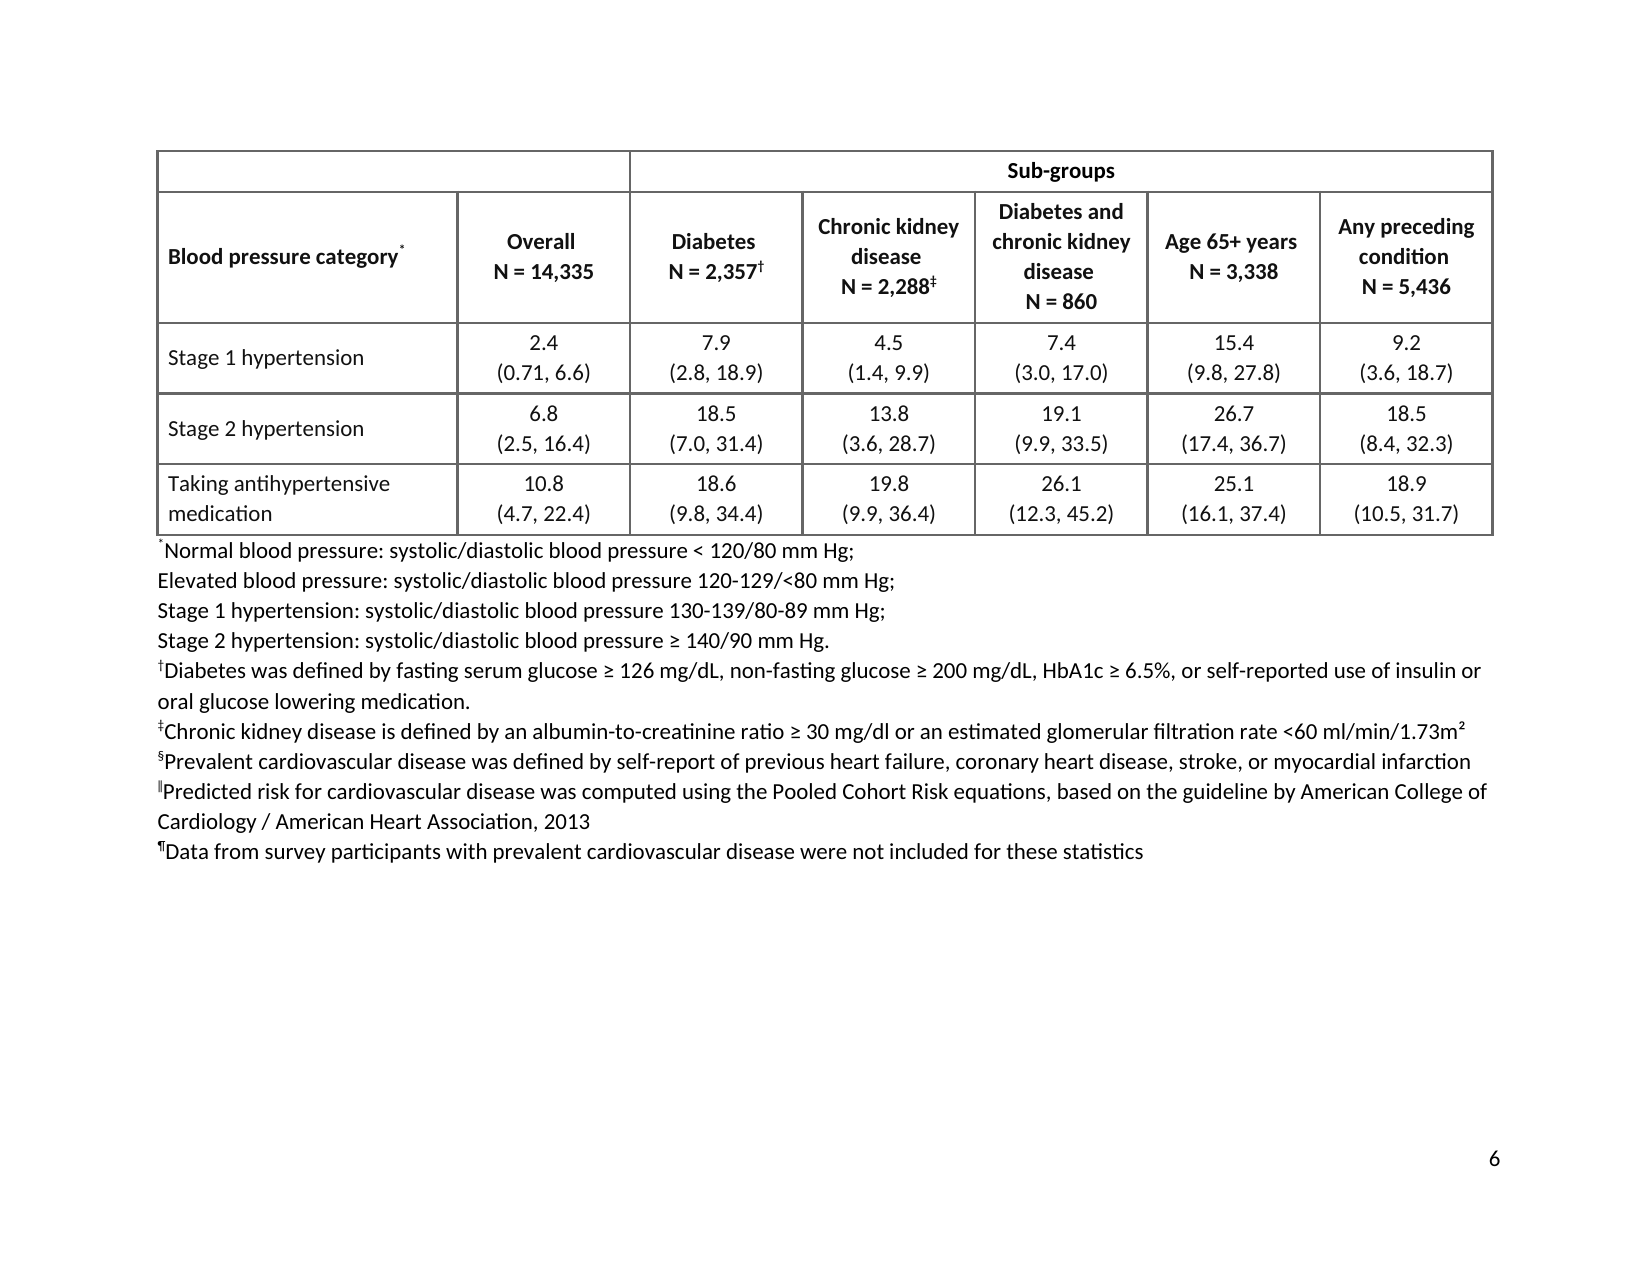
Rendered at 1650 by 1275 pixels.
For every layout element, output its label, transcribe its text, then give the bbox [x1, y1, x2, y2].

table_cell Age 65+ years N = 3,338 [1149, 193, 1319, 322]
table_header [159, 152, 629, 191]
table_cell 25.1 (16.1, 37.4) [1149, 465, 1319, 534]
table_cell 6.8 (2.5, 16.4) [459, 395, 629, 463]
table_cell 18.5 (8.4, 32.3) [1321, 395, 1491, 463]
table_cell 26.1 (12.3, 45.2) [976, 465, 1146, 534]
table_cell 18.9 (10.5, 31.7) [1321, 465, 1491, 534]
table_cell 10.8 (4.7, 22.4) [459, 465, 629, 534]
table_cell Stage 2 hypertension [159, 395, 456, 463]
table_header Sub-groups [631, 152, 1491, 191]
table_cell 2.4 (0.71, 6.6) [459, 324, 629, 392]
table_cell †Diabetes was defined by fasting serum glucose ≥ 126 mg/dL, non-fasting glucose ≥ 200 mg/dL, HbA1c ≥ 6.5%, or self-reported use of insulin or oral glucose lowering medication. [158, 657, 1492, 717]
table_cell Overall N = 14,335 [459, 193, 629, 322]
table_cell 9.2 (3.6, 18.7) [1321, 324, 1491, 392]
table_cell Blood pressure category* [159, 193, 456, 322]
table_cell Stage 1 hypertension [159, 324, 456, 392]
table_cell ‡Chronic kidney disease is defined by an albumin-to-creatinine ratio ≥ 30 mg/dl or an estimated glomerular filtration rate <60 ml/min/1.73m² [158, 717, 1492, 747]
table_cell 15.4 (9.8, 27.8) [1149, 324, 1319, 392]
table_cell 13.8 (3.6, 28.7) [804, 395, 974, 463]
table_cell 26.7 (17.4, 36.7) [1149, 395, 1319, 463]
table_cell 4.5 (1.4, 9.9) [804, 324, 974, 392]
table_cell ‖Predicted risk for cardiovascular disease was computed using the Pooled Cohort Risk equations, based on the guideline by American College of Cardiology / American Heart Association, 2013 [158, 777, 1492, 837]
table_cell 7.9 (2.8, 18.9) [631, 324, 801, 392]
table_cell 18.5 (7.0, 31.4) [631, 395, 801, 463]
table_cell 18.6 (9.8, 34.4) [631, 465, 801, 534]
table_cell Any preceding condition N = 5,436 [1321, 193, 1491, 322]
table_cell §Prevalent cardiovascular disease was defined by self-report of previous heart failure, coronary heart disease, stroke, or myocardial infarction [158, 747, 1492, 777]
table_cell ¶Data from survey participants with prevalent cardiovascular disease were not included for these statistics [158, 838, 1492, 868]
table_cell 7.4 (3.0, 17.0) [976, 324, 1146, 392]
table_cell 19.1 (9.9, 33.5) [976, 395, 1146, 463]
table_cell Chronic kidney disease N = 2,288‡ [804, 193, 974, 322]
table_cell 19.8 (9.9, 36.4) [804, 465, 974, 534]
table_cell Diabetes N = 2,357† [631, 193, 801, 322]
table_cell Diabetes and chronic kidney disease N = 860 [976, 193, 1146, 322]
table_cell *Normal blood pressure: systolic/diastolic blood pressure < 120/80 mm Hg; Elevated blood pressure: systolic/diastolic blood pressure 120-129/<80 mm Hg; Stage 1 hypertension: systolic/diastolic blood pressure 130-139/80-89 mm Hg; Stage 2 hypertension: systolic/diastolic blood pressure ≥ 140/90 mm Hg. [158, 536, 1492, 657]
table_cell Taking antihypertensive medication [159, 465, 456, 534]
